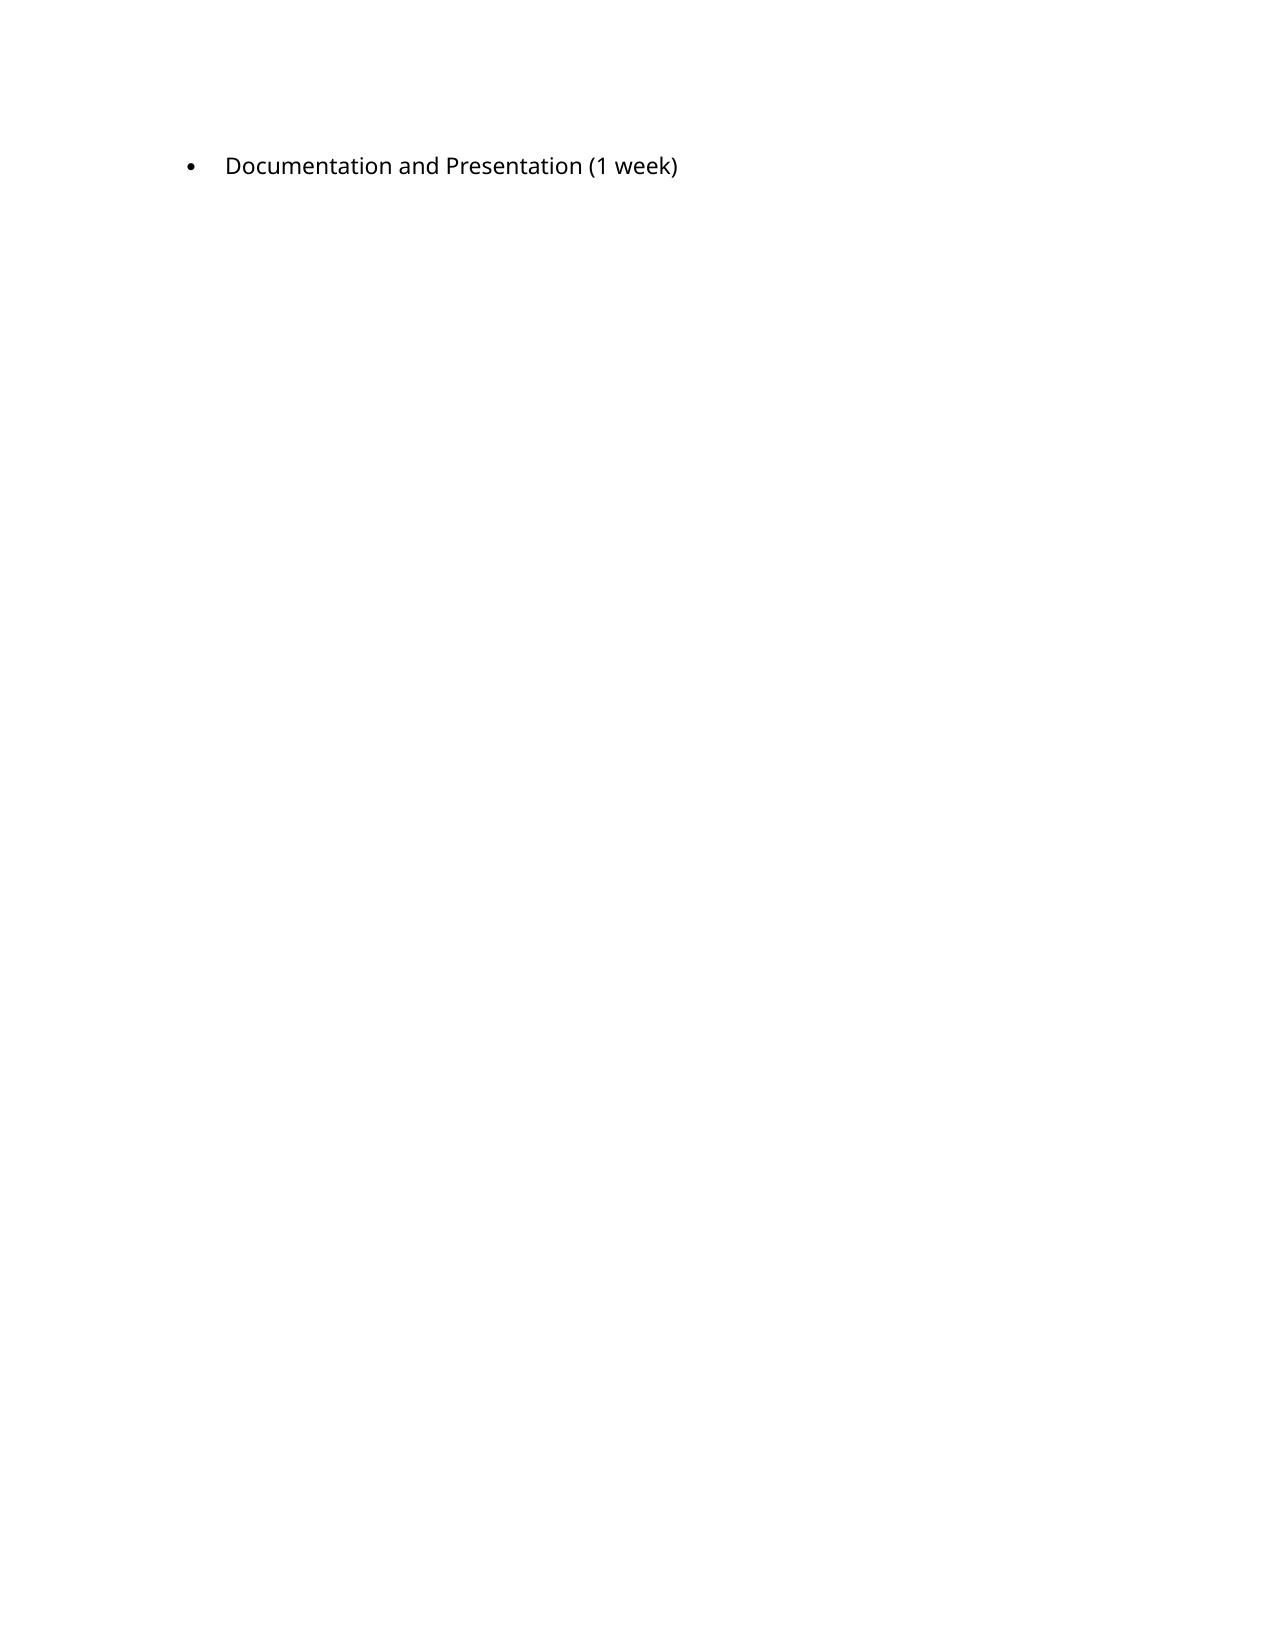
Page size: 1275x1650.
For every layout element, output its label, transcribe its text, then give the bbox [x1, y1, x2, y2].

list Documentation and Presentation (1 week) [187, 150, 1125, 181]
